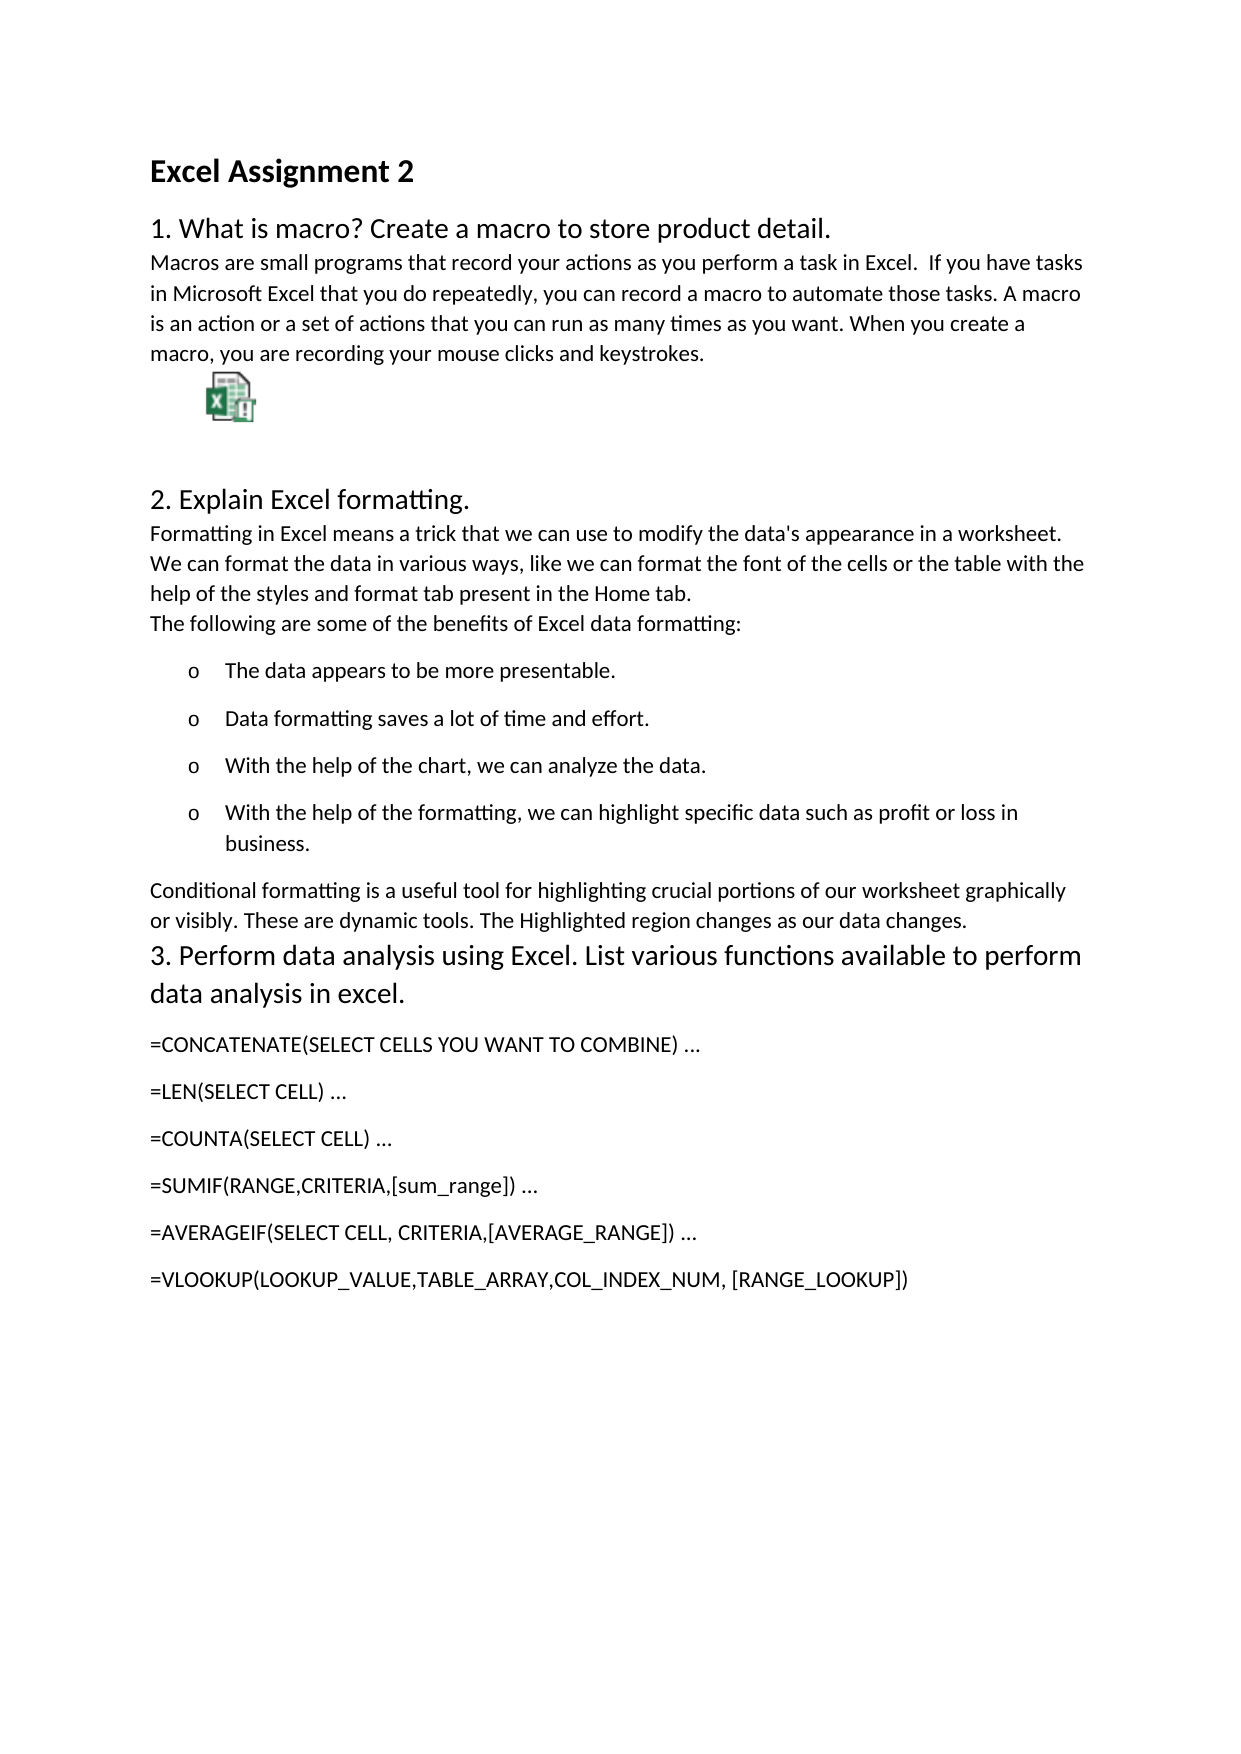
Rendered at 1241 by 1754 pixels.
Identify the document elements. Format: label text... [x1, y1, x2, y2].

list The data appears to be more presentable. [187, 656, 1090, 685]
text =CONCATENATE(SELECT CELLS YOU WANT TO COMBINE) ... [150, 1031, 1090, 1059]
list With the help of the formatting, we can highlight specific data such as profit or loss in business. [187, 798, 1090, 857]
list Data formatting saves a lot of time and effort. [187, 704, 1090, 732]
text =LEN(SELECT CELL) ... [150, 1077, 1090, 1106]
text =VLOOKUP(LOOKUP_VALUE,TABLE_ARRAY,COL_INDEX_NUM, [RANGE_LOOKUP]) [150, 1265, 1090, 1293]
text =COUNTA(SELECT CELL) ... [150, 1124, 1090, 1152]
text Conditional formatting is a useful tool for highlighting crucial portions of our worksheet graphically or visibly. These are dynamic tools. The Highlighted region changes as our data changes. 3. Perform data analysis using Excel. List various functions available to perform data analysis in excel. [150, 876, 1090, 1011]
list With the help of the chart, we can analyze the data. [187, 751, 1090, 779]
text 1. What is macro? Create a macro to store product detail. Macros are small programs that record your actions as you perform a task in Excel. If you have tasks in Microsoft Excel that you do repeatedly, you can record a macro to automate those tasks. A macro is an action or a set of actions that you can run as many times as you want. When you create a macro, you are recording your mouse clicks and keystrokes. 2. Explain Excel formatting. Formatting in Excel means a trick that we can use to modify the data's appearance in a worksheet. We can format the data in various ways, like we can format the font of the cells or the table with the help of the styles and format tab present in the Home tab. The following are some of the benefits of Excel data formatting: [150, 211, 1090, 637]
text =AVERAGEIF(SELECT CELL, CRITERIA,[AVERAGE_RANGE]) ... [150, 1218, 1090, 1246]
text Excel Assignment 2 [150, 150, 1090, 191]
text =SUMIF(RANGE,CRITERIA,[sum_range]) ... [150, 1171, 1090, 1199]
